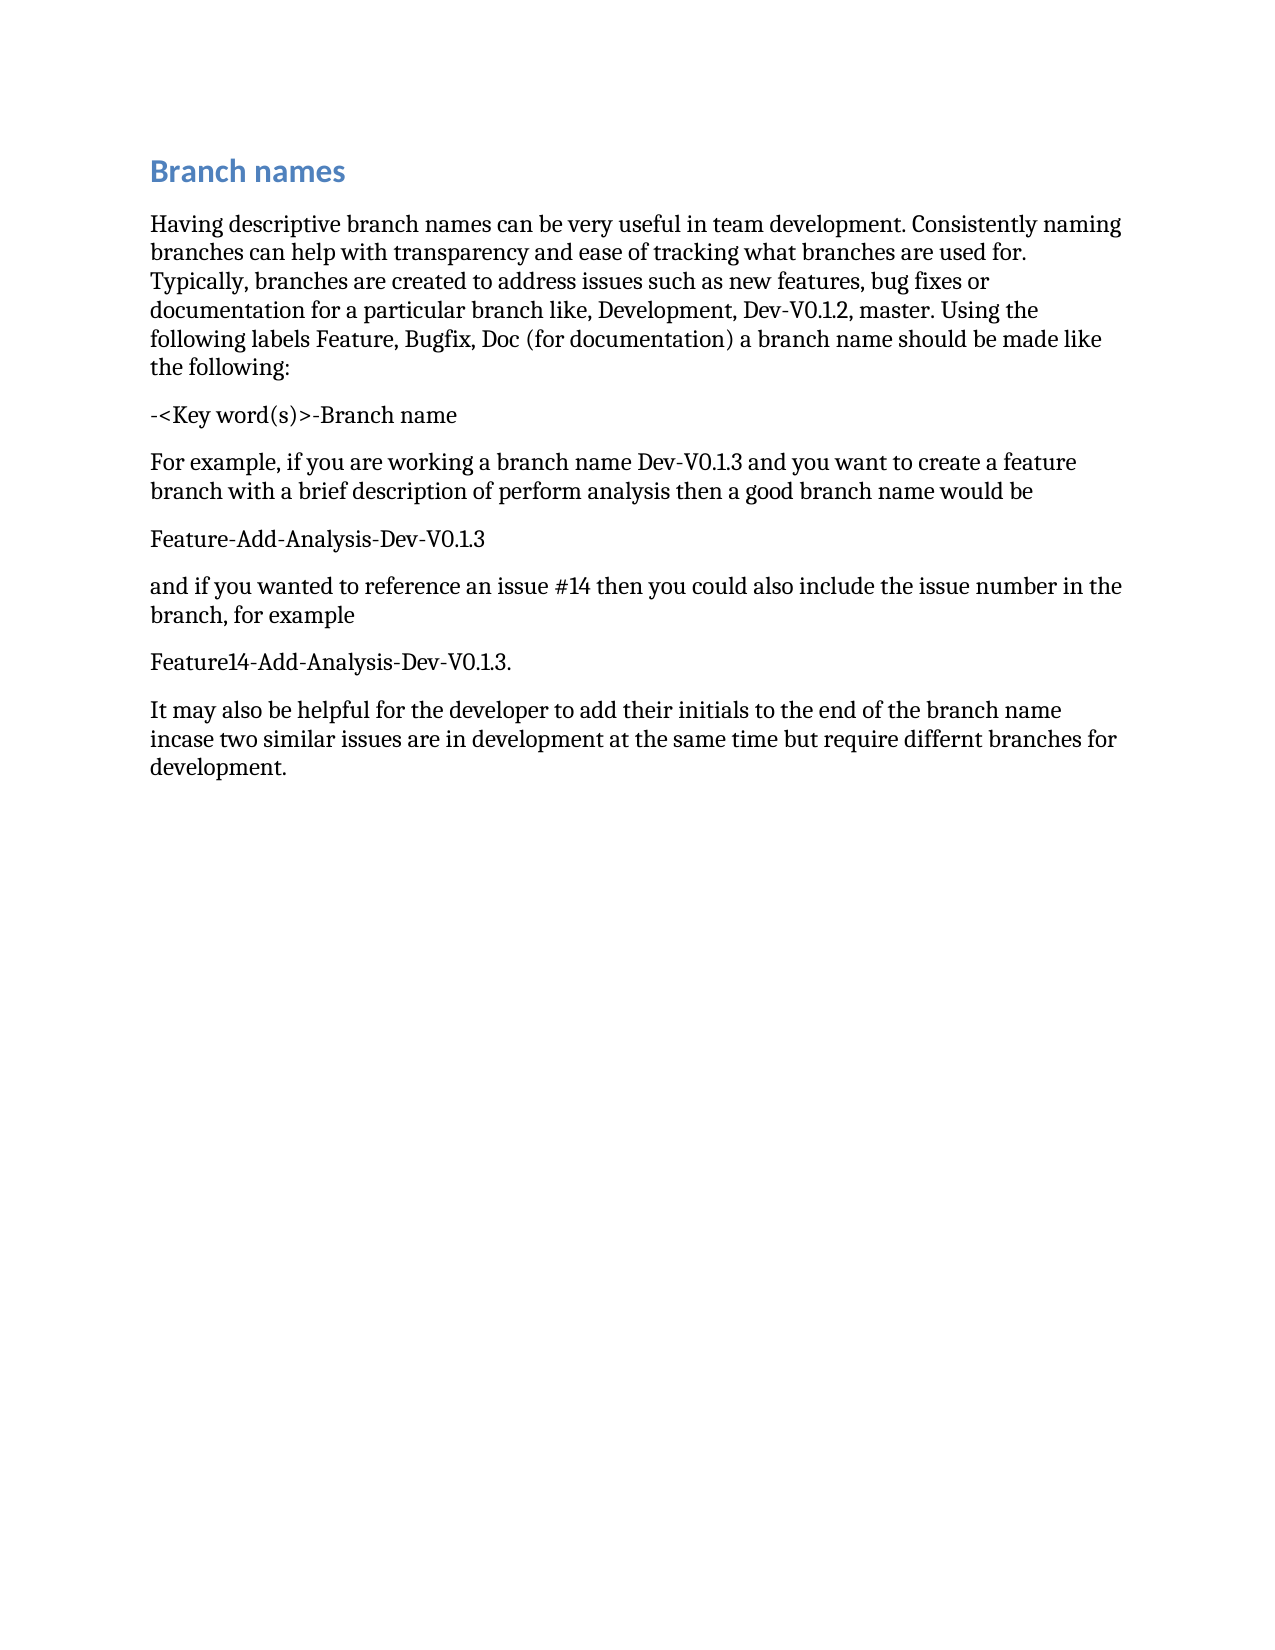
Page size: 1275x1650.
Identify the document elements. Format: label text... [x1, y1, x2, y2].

text and if you wanted to reference an issue #14 then you could also include the issue number in the branch, for example [150, 572, 1125, 629]
text For example, if you are working a branch name Dev-V0.1.3 and you want to create a feature branch with a brief description of perform analysis then a good branch name would be [150, 448, 1125, 506]
text It may also be helpful for the developer to add their initials to the end of the branch name incase two similar issues are in development at the same time but require differnt branches for development. [150, 696, 1125, 782]
text Having descriptive branch names can be very useful in team development. Consistently naming branches can help with transparency and ease of tracking what branches are used for. Typically, branches are created to address issues such as new features, bug fixes or documentation for a particular branch like, Development, Dev-V0.1.2, master. Using the following labels Feature, Bugfix, Doc (for documentation) a branch name should be made like the following: [150, 209, 1125, 382]
text Feature-Add-Analysis-Dev-V0.1.3 [150, 524, 1125, 553]
text -<Key word(s)>-Branch name [150, 401, 1125, 429]
subtitle Branch names [150, 150, 1125, 191]
text Feature14-Add-Analysis-Dev-V0.1.3. [150, 648, 1125, 677]
